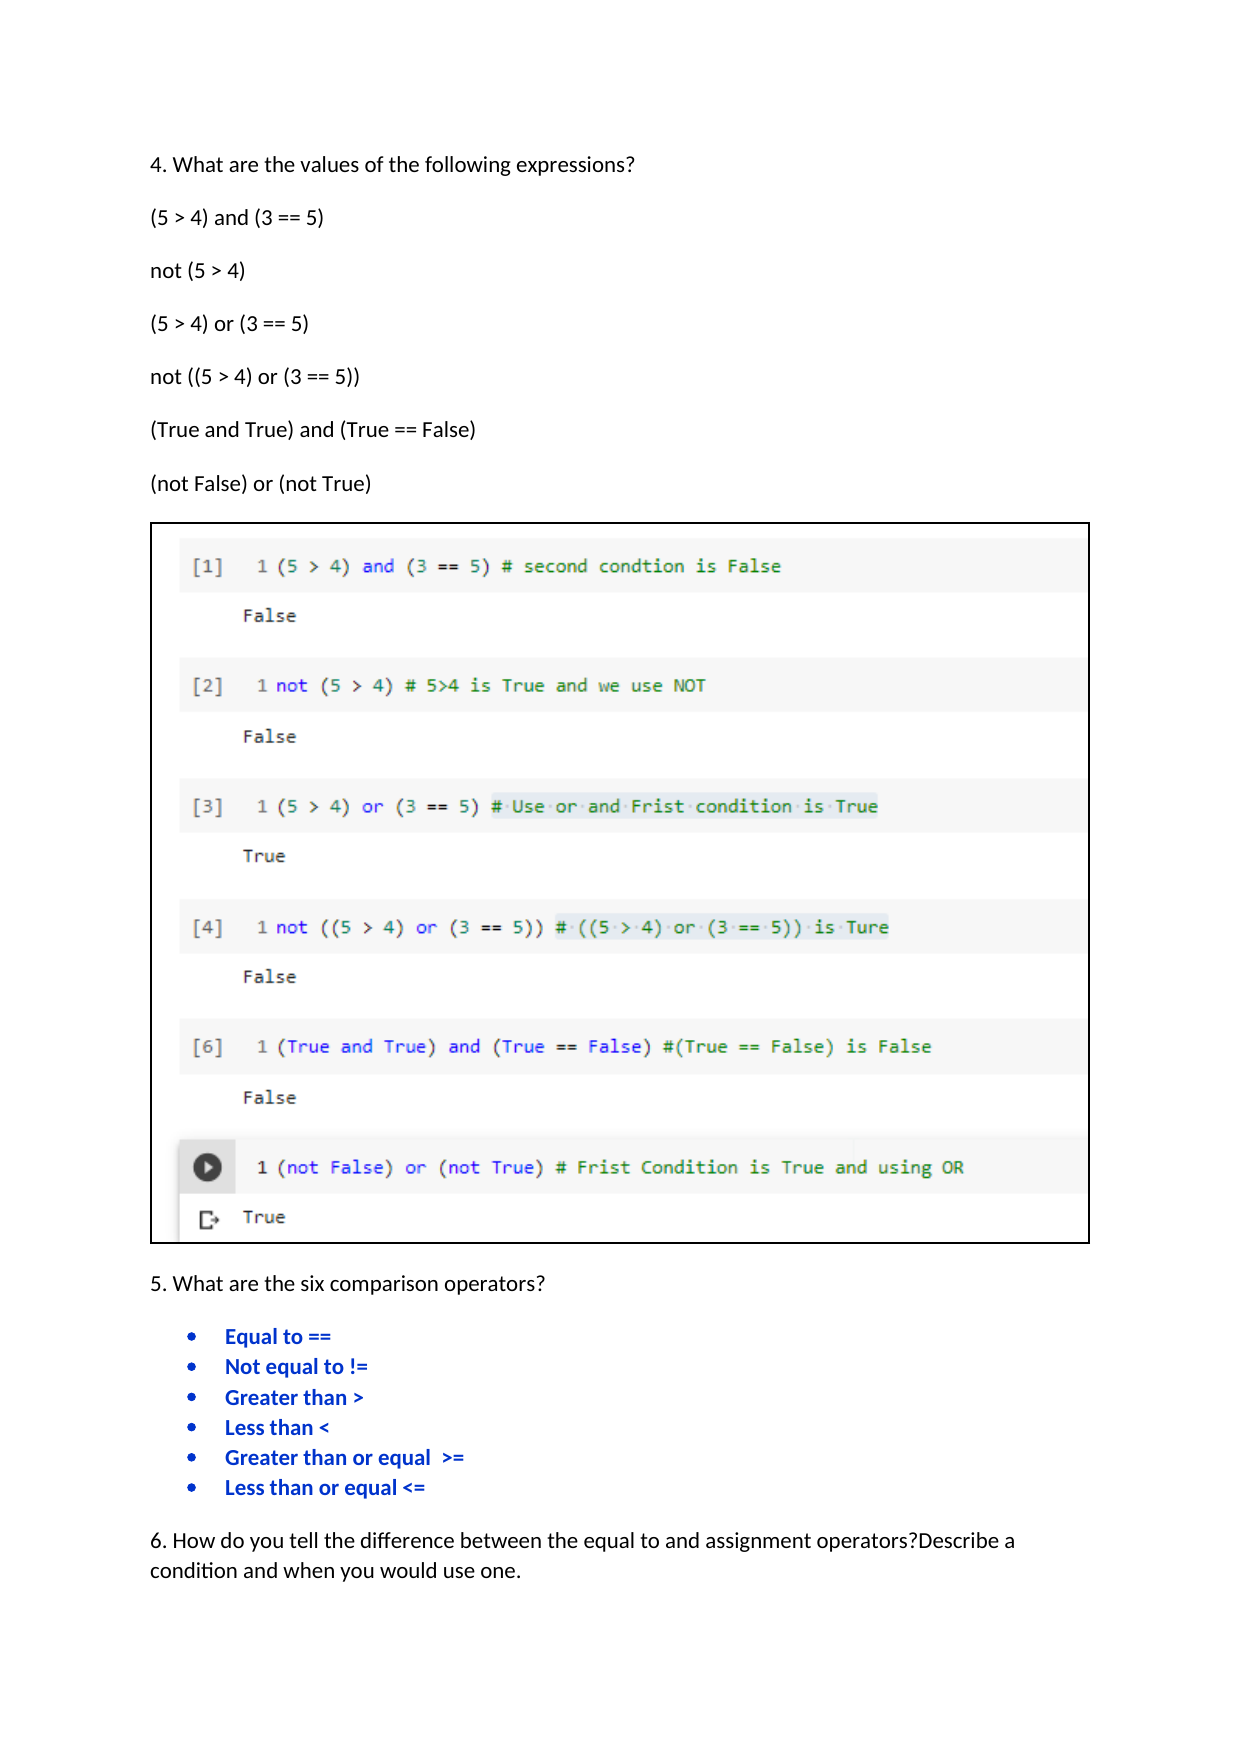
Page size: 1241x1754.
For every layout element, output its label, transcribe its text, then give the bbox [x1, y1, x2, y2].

text 4. What are the values of the following expressions? [150, 150, 1090, 178]
text not ((5 > 4) or (3 == 5)) [150, 362, 1090, 391]
text not (5 > 4) [150, 256, 1090, 284]
list Greater than or equal >= [187, 1443, 1090, 1471]
text 6. How do you tell the difference between the equal to and assignment operators?Describe a condition and when you would use one. [150, 1526, 1090, 1585]
list Less than < [187, 1413, 1090, 1441]
list Less than or equal <= [187, 1473, 1090, 1501]
list Equal to == [187, 1322, 1090, 1350]
list Not equal to != [187, 1352, 1090, 1381]
text 5. What are the six comparison operators? [150, 1269, 1090, 1297]
text (5 > 4) and (3 == 5) [150, 203, 1090, 231]
picture [152, 524, 1088, 1242]
list Greater than > [187, 1383, 1090, 1411]
text (not False) or (not True) [150, 469, 1090, 497]
text (True and True) and (True == False) [150, 416, 1090, 444]
text (5 > 4) or (3 == 5) [150, 309, 1090, 337]
